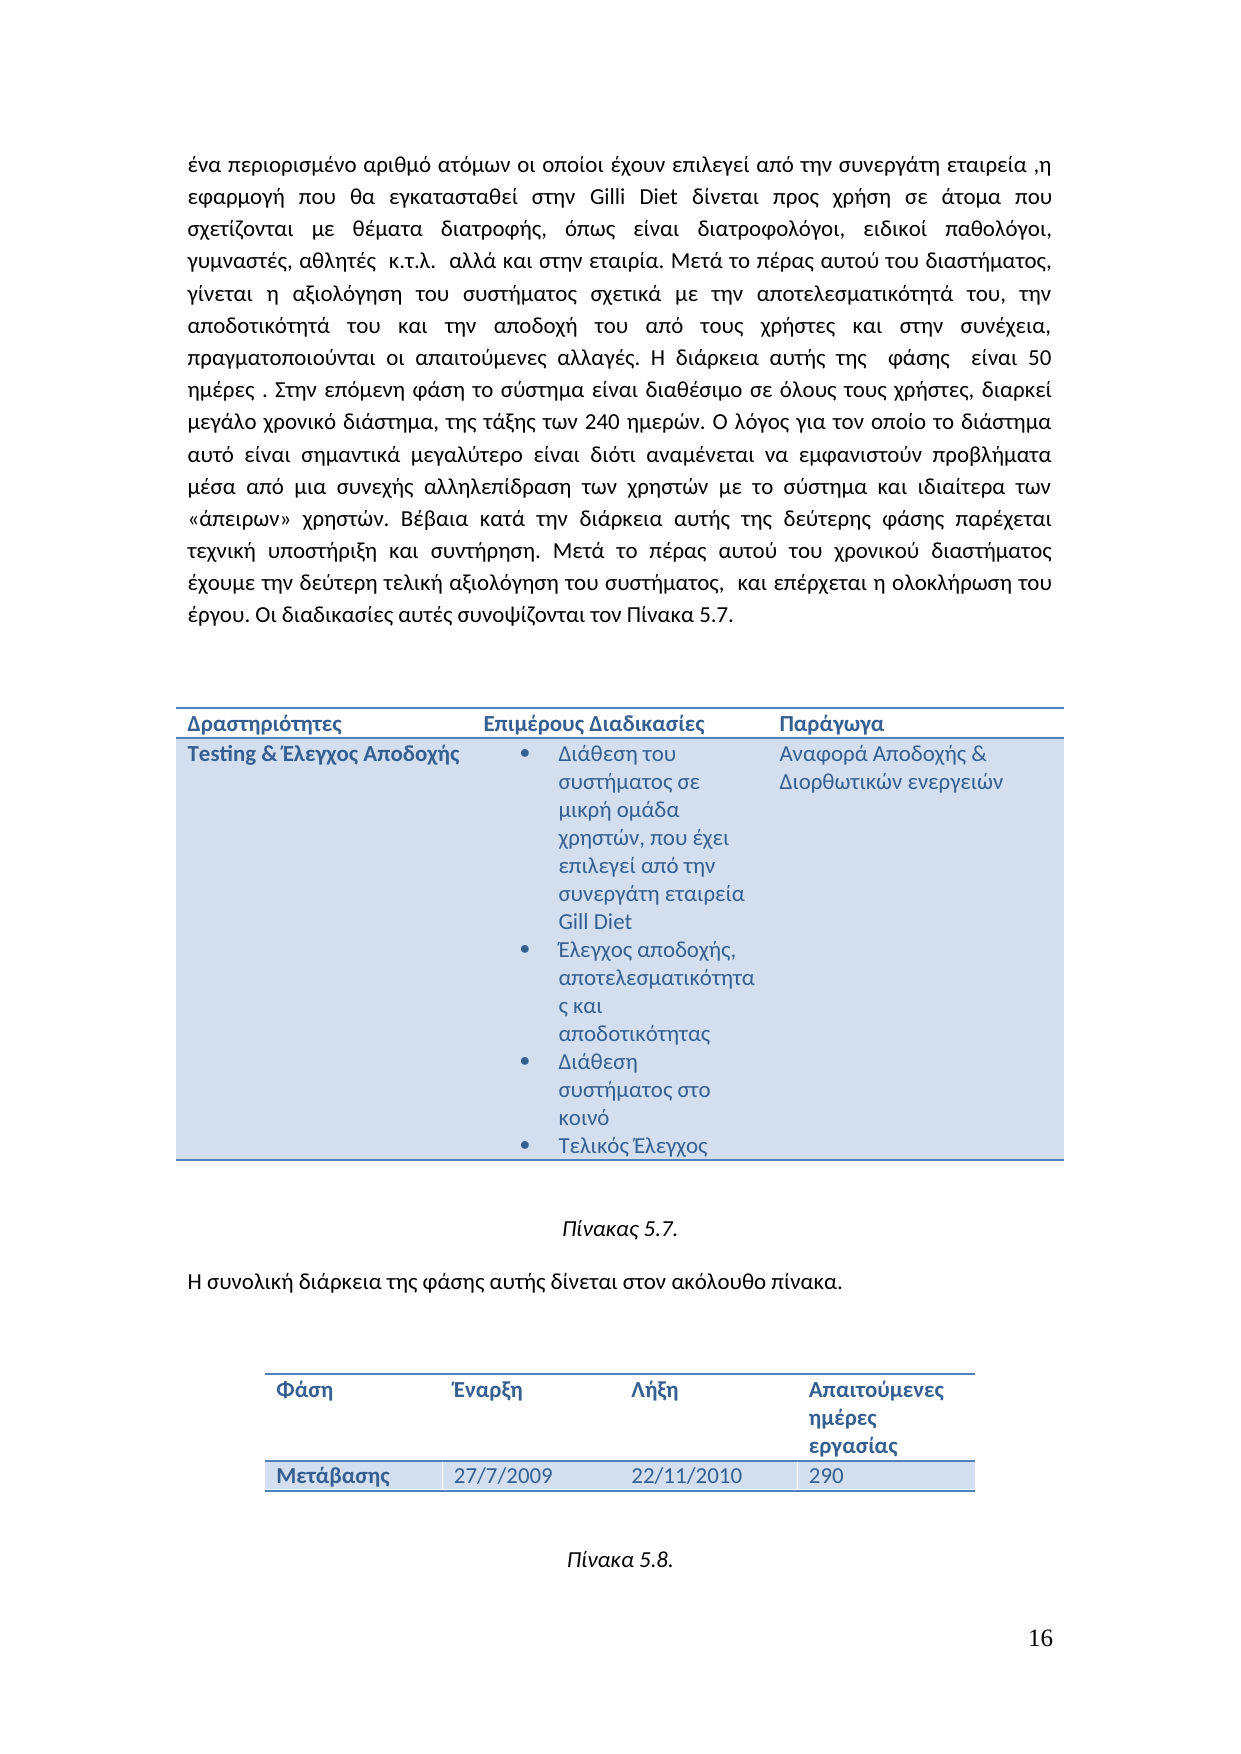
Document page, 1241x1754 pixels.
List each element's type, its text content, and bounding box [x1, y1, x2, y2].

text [187, 150, 1053, 629]
table_cell Testing & Έλεγχος Αποδοχής [176, 739, 472, 1159]
table_cell 27/7/2009 [443, 1462, 620, 1489]
text Η συνολική διάρκεια της φάσης αυτής δίνεται στον ακόλουθο πίνακα. [187, 1267, 1053, 1295]
table_header Έναρξη [443, 1375, 620, 1459]
table_cell Διάθεση του συστήματος σε μικρή ομάδα χρηστών, που έχει επιλεγεί από την συνεργάτη εταιρεία Gill Diet Έλεγχος αποδοχής, αποτελεσματικότητας και αποδοτικότητας Διάθεση συστήματος στο κοινό Τελικός Έλεγχος [472, 739, 768, 1159]
table_cell Αναφορά Αποδοχής & Διορθωτικών ενεργειών [768, 739, 1064, 1159]
table_header Παράγωγα [768, 709, 1064, 737]
table_cell Μετάβασης [265, 1462, 442, 1489]
table_header Επιμέρους Διαδικασίες [472, 709, 768, 737]
table_header Απαιτούμενες ημέρες εργασίας [798, 1375, 975, 1459]
table_header Φάση [265, 1375, 442, 1459]
table_cell 22/11/2010 [620, 1462, 797, 1489]
table_header Λήξη [620, 1375, 797, 1459]
table_cell 290 [798, 1462, 975, 1489]
table_header Δραστηριότητες [176, 709, 472, 737]
text Πίνακα 5.8. [187, 1545, 1053, 1573]
text Πίνακας 5.7. [187, 1214, 1053, 1242]
